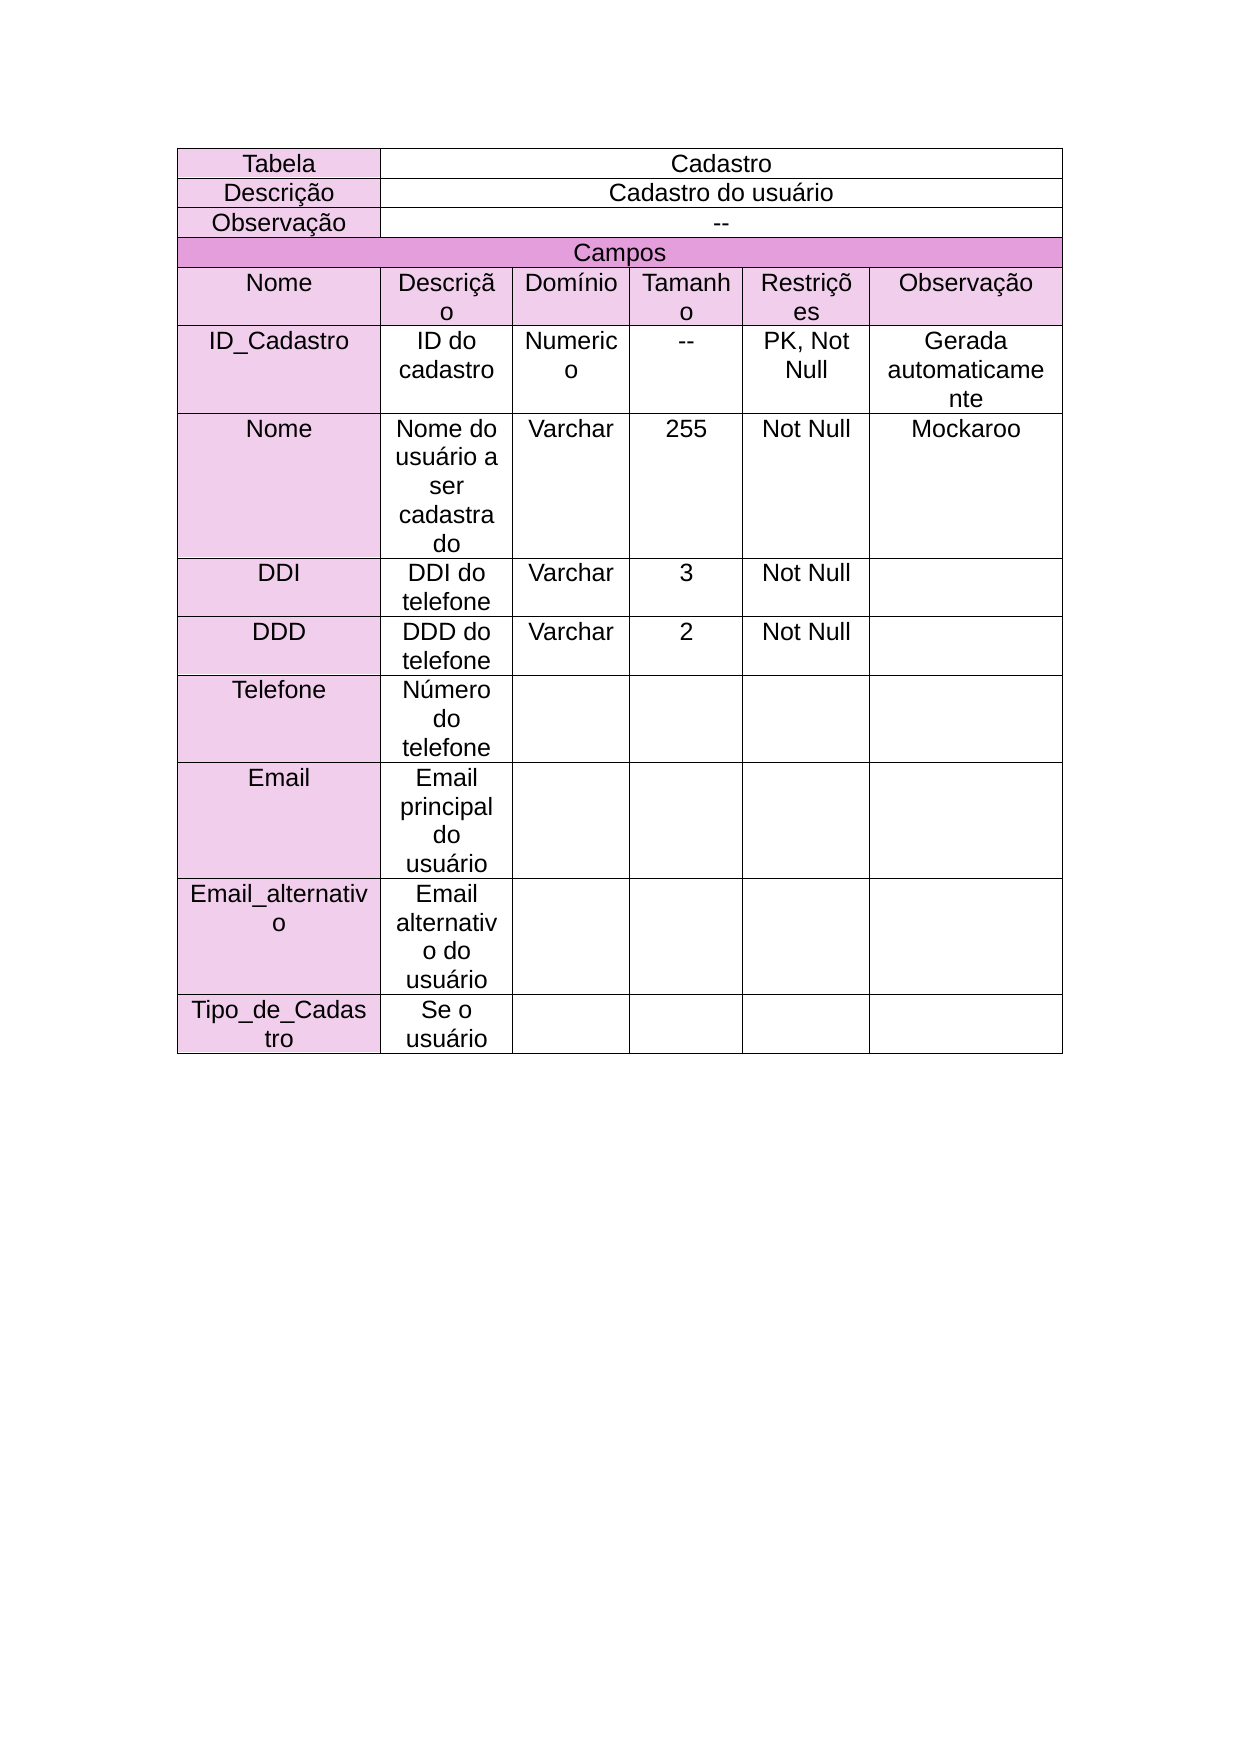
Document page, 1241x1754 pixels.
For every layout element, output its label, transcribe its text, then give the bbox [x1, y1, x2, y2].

table_header Cadastro [381, 149, 1062, 177]
table_cell Not Null [743, 414, 869, 557]
table_cell Varchar [513, 617, 629, 674]
table_cell Nome do usuário a ser cadastrado [381, 414, 512, 557]
table_cell Gerada automaticamente [870, 326, 1062, 413]
table_cell [870, 617, 1062, 674]
table_cell ID_Cadastro [178, 326, 380, 413]
table_cell [630, 879, 742, 994]
table_cell Restrições [743, 268, 869, 325]
table_cell 2 [630, 617, 742, 674]
table_cell Descrição [178, 179, 380, 207]
table_cell [630, 995, 742, 1052]
table_cell [743, 879, 869, 994]
table_cell [743, 763, 869, 878]
table_cell [513, 676, 629, 762]
table_cell Tipo_de_Cadastro [178, 995, 380, 1052]
table_cell [513, 763, 629, 878]
table_cell Email [178, 763, 380, 878]
table_cell ID do cadastro [381, 326, 512, 413]
table_cell Tamanho [630, 268, 742, 325]
table_cell Domínio [513, 268, 629, 325]
table_cell Mockaroo [870, 414, 1062, 557]
table_cell [513, 995, 629, 1052]
table_cell [743, 995, 869, 1052]
table_cell [870, 879, 1062, 994]
table_cell 3 [630, 559, 742, 616]
table_cell Telefone [178, 676, 380, 762]
table_cell Not Null [743, 559, 869, 616]
table_cell Número do telefone [381, 676, 512, 762]
table_cell Not Null [743, 617, 869, 674]
table_cell Cadastro do usuário [381, 179, 1062, 207]
table_cell DDD [178, 617, 380, 674]
table_cell [870, 763, 1062, 878]
table_header Tabela [178, 149, 380, 177]
table_cell Numerico [513, 326, 629, 413]
table_cell 255 [630, 414, 742, 557]
table_cell Email alternativo do usuário [381, 879, 512, 994]
table_cell DDI do telefone [381, 559, 512, 616]
table_cell Email principal do usuário [381, 763, 512, 878]
table_cell -- [630, 326, 742, 413]
table_cell Observação [178, 208, 380, 237]
table_cell Se o usuário [381, 995, 512, 1052]
table_cell [870, 559, 1062, 616]
table_cell [630, 763, 742, 878]
table_cell DDD do telefone [381, 617, 512, 674]
table_cell [870, 995, 1062, 1052]
table_cell [630, 676, 742, 762]
table_cell -- [381, 208, 1062, 237]
table_cell Nome [178, 414, 380, 557]
table_cell PK, Not Null [743, 326, 869, 413]
table_cell Varchar [513, 559, 629, 616]
table_cell Observação [870, 268, 1062, 325]
table_cell [513, 879, 629, 994]
table_cell Email_alternativo [178, 879, 380, 994]
table_cell Campos [178, 238, 1062, 267]
table_cell [743, 676, 869, 762]
table_cell [870, 676, 1062, 762]
table_cell DDI [178, 559, 380, 616]
table_cell Varchar [513, 414, 629, 557]
table_cell Descrição [381, 268, 512, 325]
table_cell Nome [178, 268, 380, 325]
